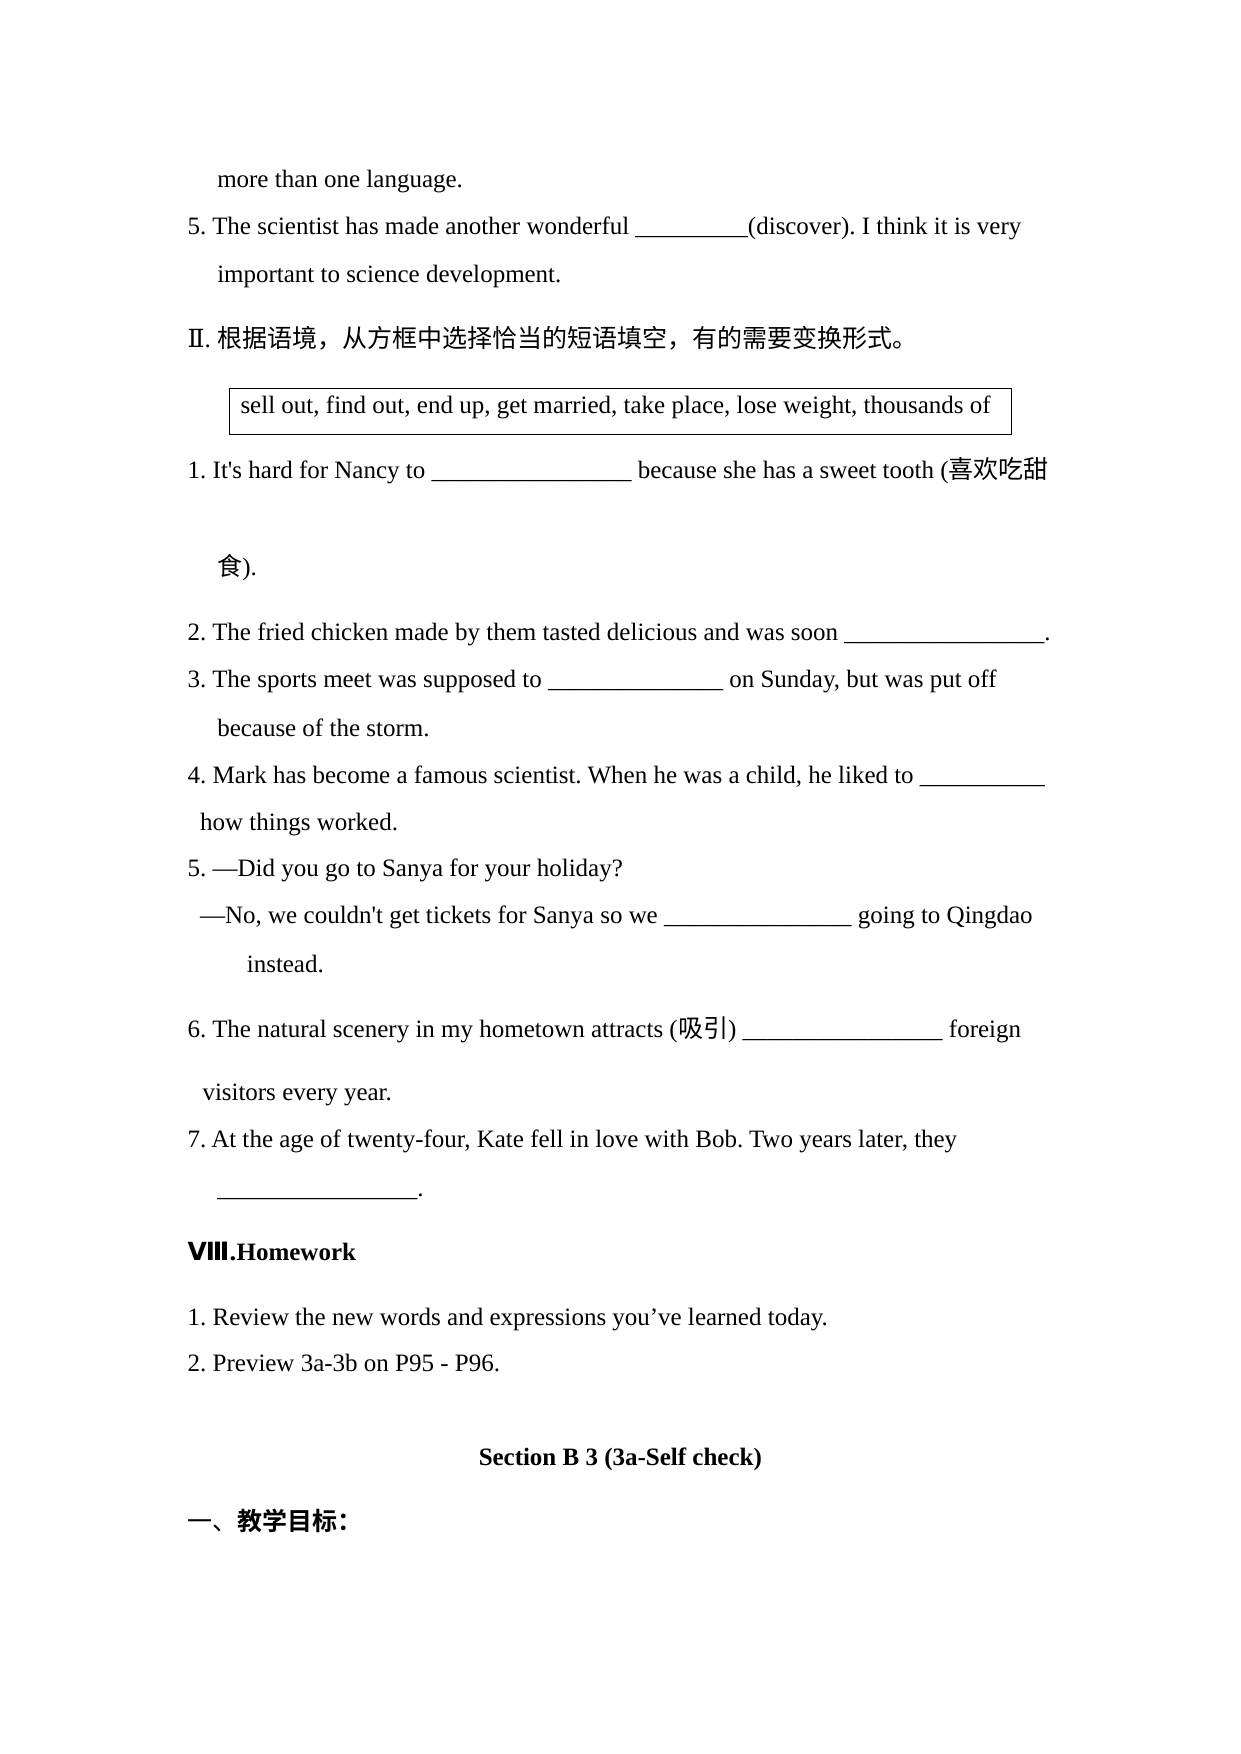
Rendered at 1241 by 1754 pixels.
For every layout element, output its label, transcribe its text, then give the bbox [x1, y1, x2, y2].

text —No, we couldn't get tickets for Sanya so we _______________ going to Qingdao instead. [187, 898, 1053, 980]
text how things worked. [187, 805, 1053, 837]
text 5. —Did you go to Sanya for your holiday? [187, 852, 1053, 884]
text 2. The fried chicken made by them tasted delicious and was soon ________________. [187, 615, 1053, 648]
table_header sell out, find out, end up, get married, take place, lose weight, thousands of [230, 389, 1011, 434]
text 3. The sports meet was supposed to ______________ on Sunday, but was put off because of the storm. [187, 662, 1053, 743]
text Ⅱ. 根据语境，从方框中选择恰当的短语填空，有的需要变换形式。 [187, 304, 1053, 369]
text 2. Preview -3b on P95 - P96. [187, 1347, 1053, 1379]
text 一、教学目标： [187, 1487, 1053, 1552]
text 7. At the age of twenty-four, Kate fell in love with Bob. Two years later, they ________________. [187, 1122, 1053, 1203]
text Ⅷ.Homework [187, 1218, 1053, 1283]
text Section B 3 (-Self check) [187, 1440, 1053, 1473]
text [187, 162, 1053, 194]
text 5. The scientist has made another wonderful _________(discover). I think it is very important to science development. [187, 209, 1053, 290]
text 1. It's hard for Nancy to ________________ because she has a sweet tooth (喜欢吃甜食). [187, 435, 1053, 597]
text 4. Mark has become a famous scientist. When he was a child, he liked to __________ [187, 758, 1053, 790]
text 6. The natural scenery in my hometown attracts (吸引) ________________ foreign visitors every year. [187, 994, 1053, 1108]
text 1. Review the new words and expressions you’ve learned today. [187, 1300, 1053, 1332]
